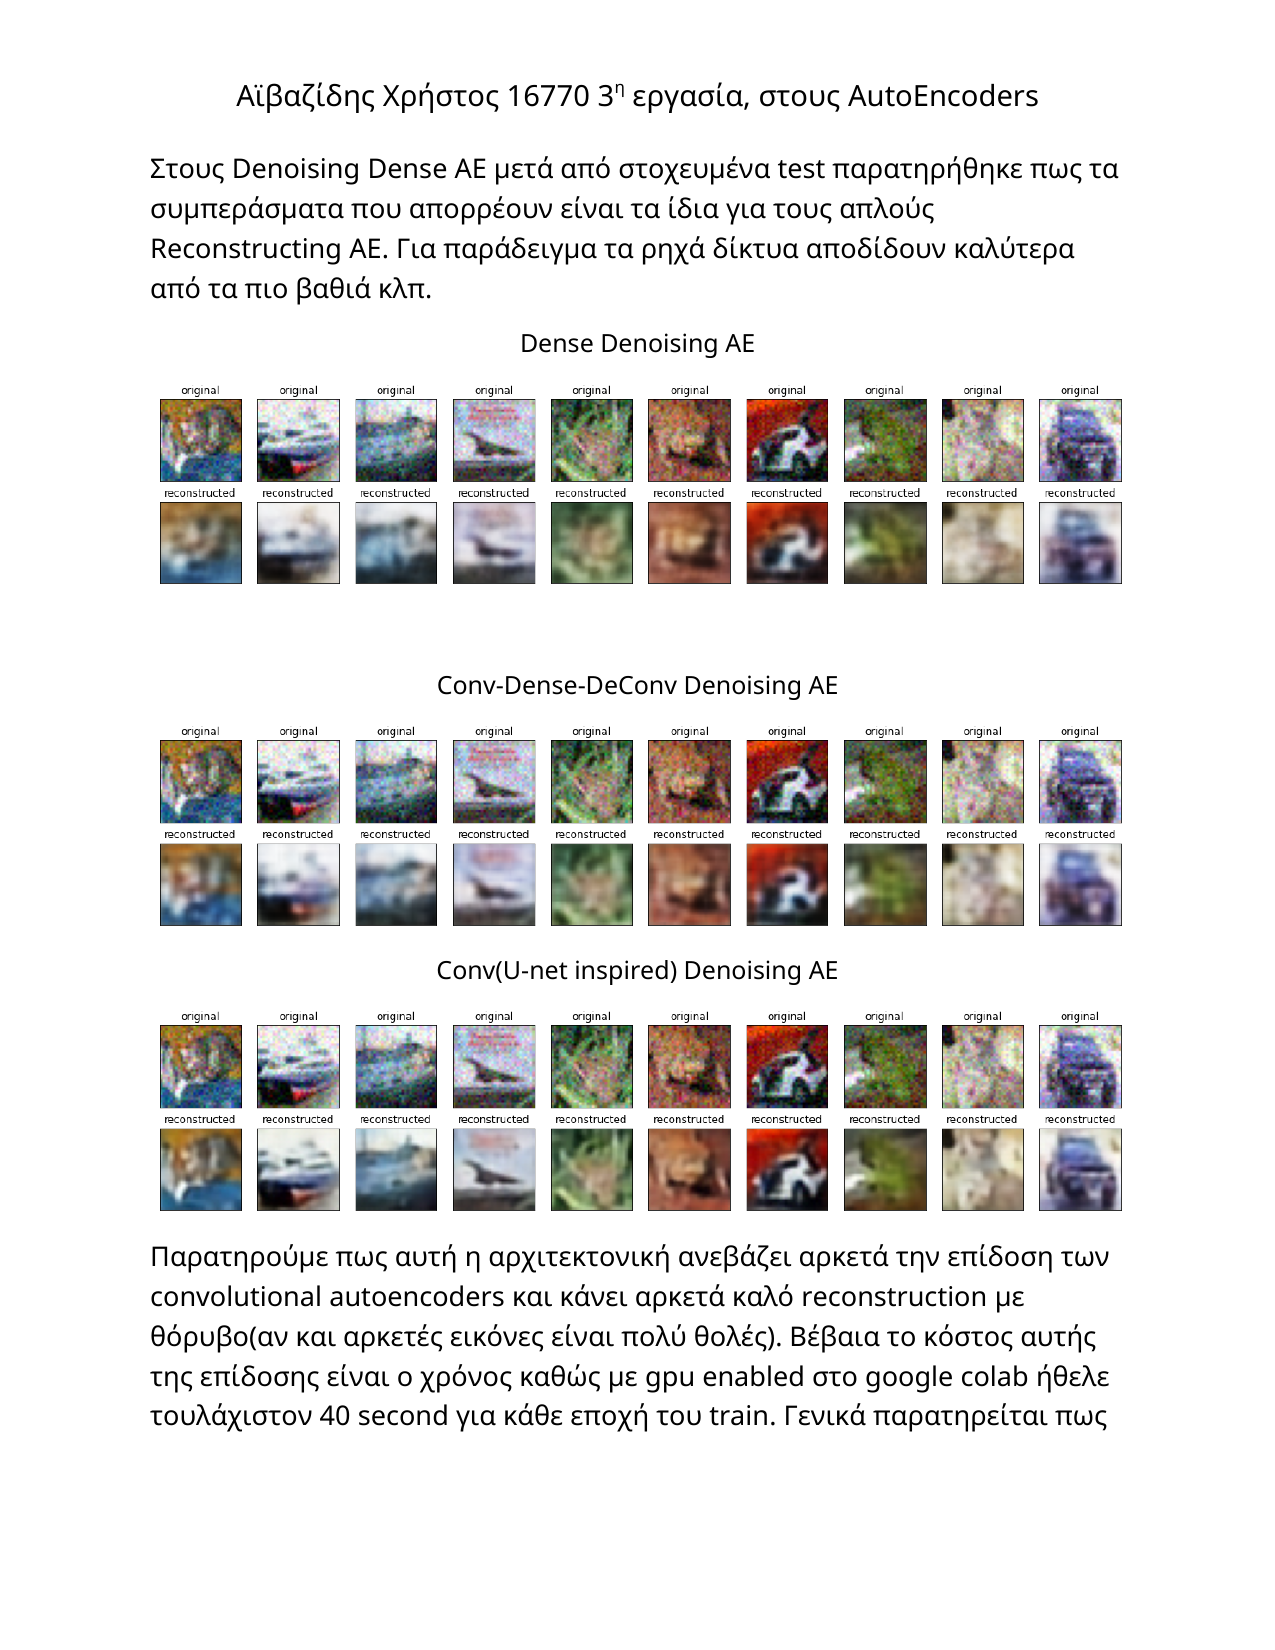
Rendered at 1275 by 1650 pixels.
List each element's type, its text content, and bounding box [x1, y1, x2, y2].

picture [150, 1006, 1125, 1219]
picture [150, 720, 1125, 934]
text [150, 1238, 1125, 1434]
text Dense Denoising AE [150, 326, 1125, 360]
text Conv-Dense-DeConv Denoising AE [150, 667, 1125, 701]
picture [150, 379, 1125, 592]
text Conv(U-net inspired) Denoising AE [150, 952, 1125, 987]
text Στους Denoising Dense AE μετά από στοχευμένα test παρατηρήθηκε πως τα συμπεράσματα που απορρέουν είναι τα ίδια για τους απλούς Reconstructing AE. Για παράδειγμα τα ρηχά δίκτυα αποδίδουν καλύτερα από τα πιο βαθιά κλπ. [150, 150, 1125, 306]
